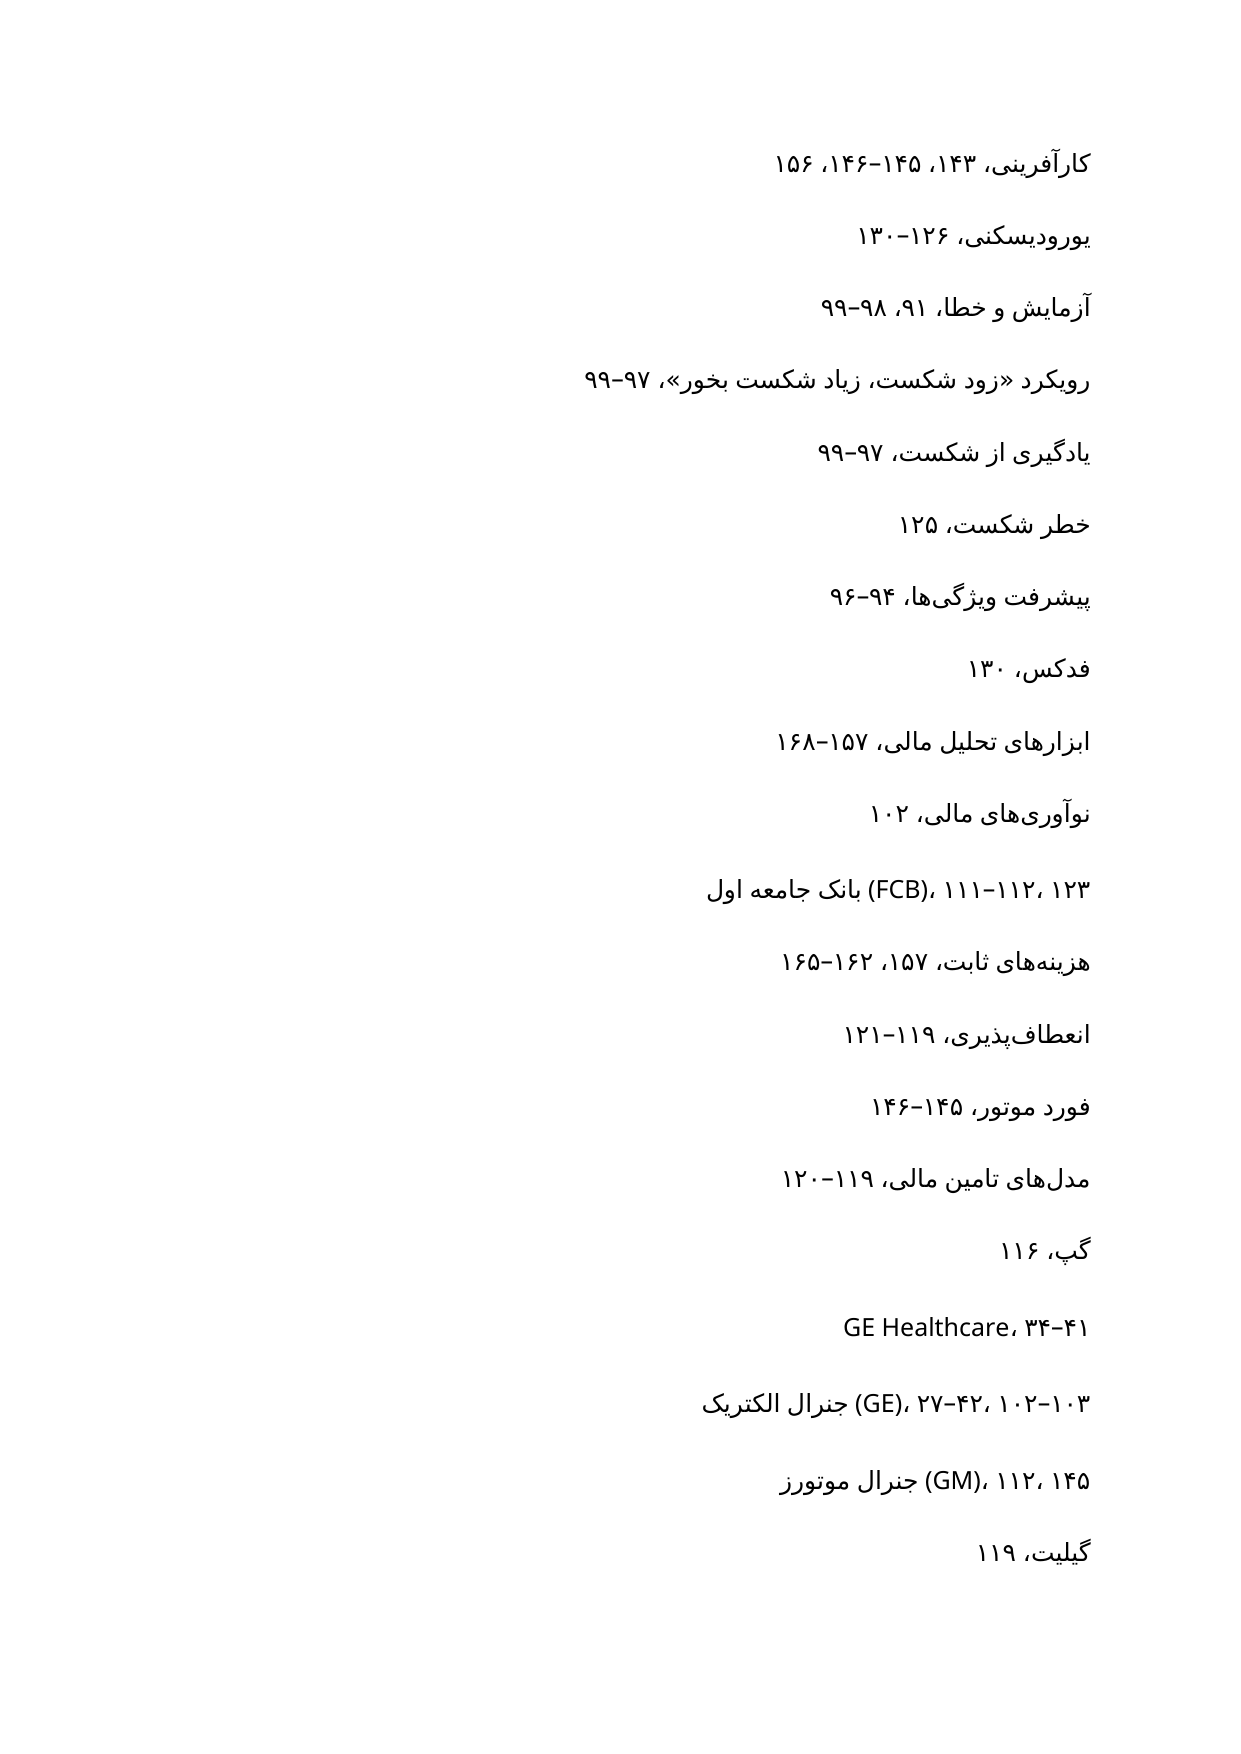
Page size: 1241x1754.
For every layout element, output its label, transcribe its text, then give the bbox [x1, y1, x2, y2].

text فورد موتور، ۱۴۵–۱۴۶ [150, 1093, 1090, 1125]
text جنرال الکتریک (GE)، ۲۷–۴۲، ۱۰۲–۱۰۳ [150, 1386, 1090, 1423]
text آزمایش و خطا، ۹۱، ۹۸–۹۹ [150, 294, 1090, 327]
text رویکرد «زود شکست، زیاد شکست بخور»، ۹۷–۹۹ [150, 367, 1090, 399]
text کارآفرینی، ۱۴۳، ۱۴۵–۱۴۶، ۱۵۶ [150, 150, 1090, 183]
text یادگیری از شکست، ۹۷–۹۹ [150, 439, 1090, 471]
text گپ، ۱۱۶ [150, 1237, 1090, 1270]
text انعطاف‌پذیری، ۱۱۹–۱۲۱ [150, 1021, 1090, 1053]
text بانک جامعه اول (FCB)، ۱۱۱–۱۱۲، ۱۲۳ [150, 872, 1090, 909]
text GE Healthcare، ۳۴–۴۱ [150, 1309, 1090, 1346]
text جنرال موتورز (GM)، ۱۱۲، ۱۴۵ [150, 1462, 1090, 1499]
text گیلیت، ۱۱۹ [150, 1539, 1090, 1572]
text پیشرفت ویژگی‌ها، ۹۴–۹۶ [150, 583, 1090, 616]
text خطر شکست، ۱۲۵ [150, 511, 1090, 543]
text نوآوری‌های مالی، ۱۰۲ [150, 800, 1090, 832]
text مدل‌های تامین مالی، ۱۱۹–۱۲۰ [150, 1165, 1090, 1198]
text ابزارهای تحلیل مالی، ۱۵۷–۱۶۸ [150, 727, 1090, 760]
text فدکس، ۱۳۰ [150, 655, 1090, 688]
text یورودیسکنی، ۱۲۶–۱۳۰ [150, 222, 1090, 255]
text هزینه‌های ثابت، ۱۵۷، ۱۶۲–۱۶۵ [150, 948, 1090, 981]
